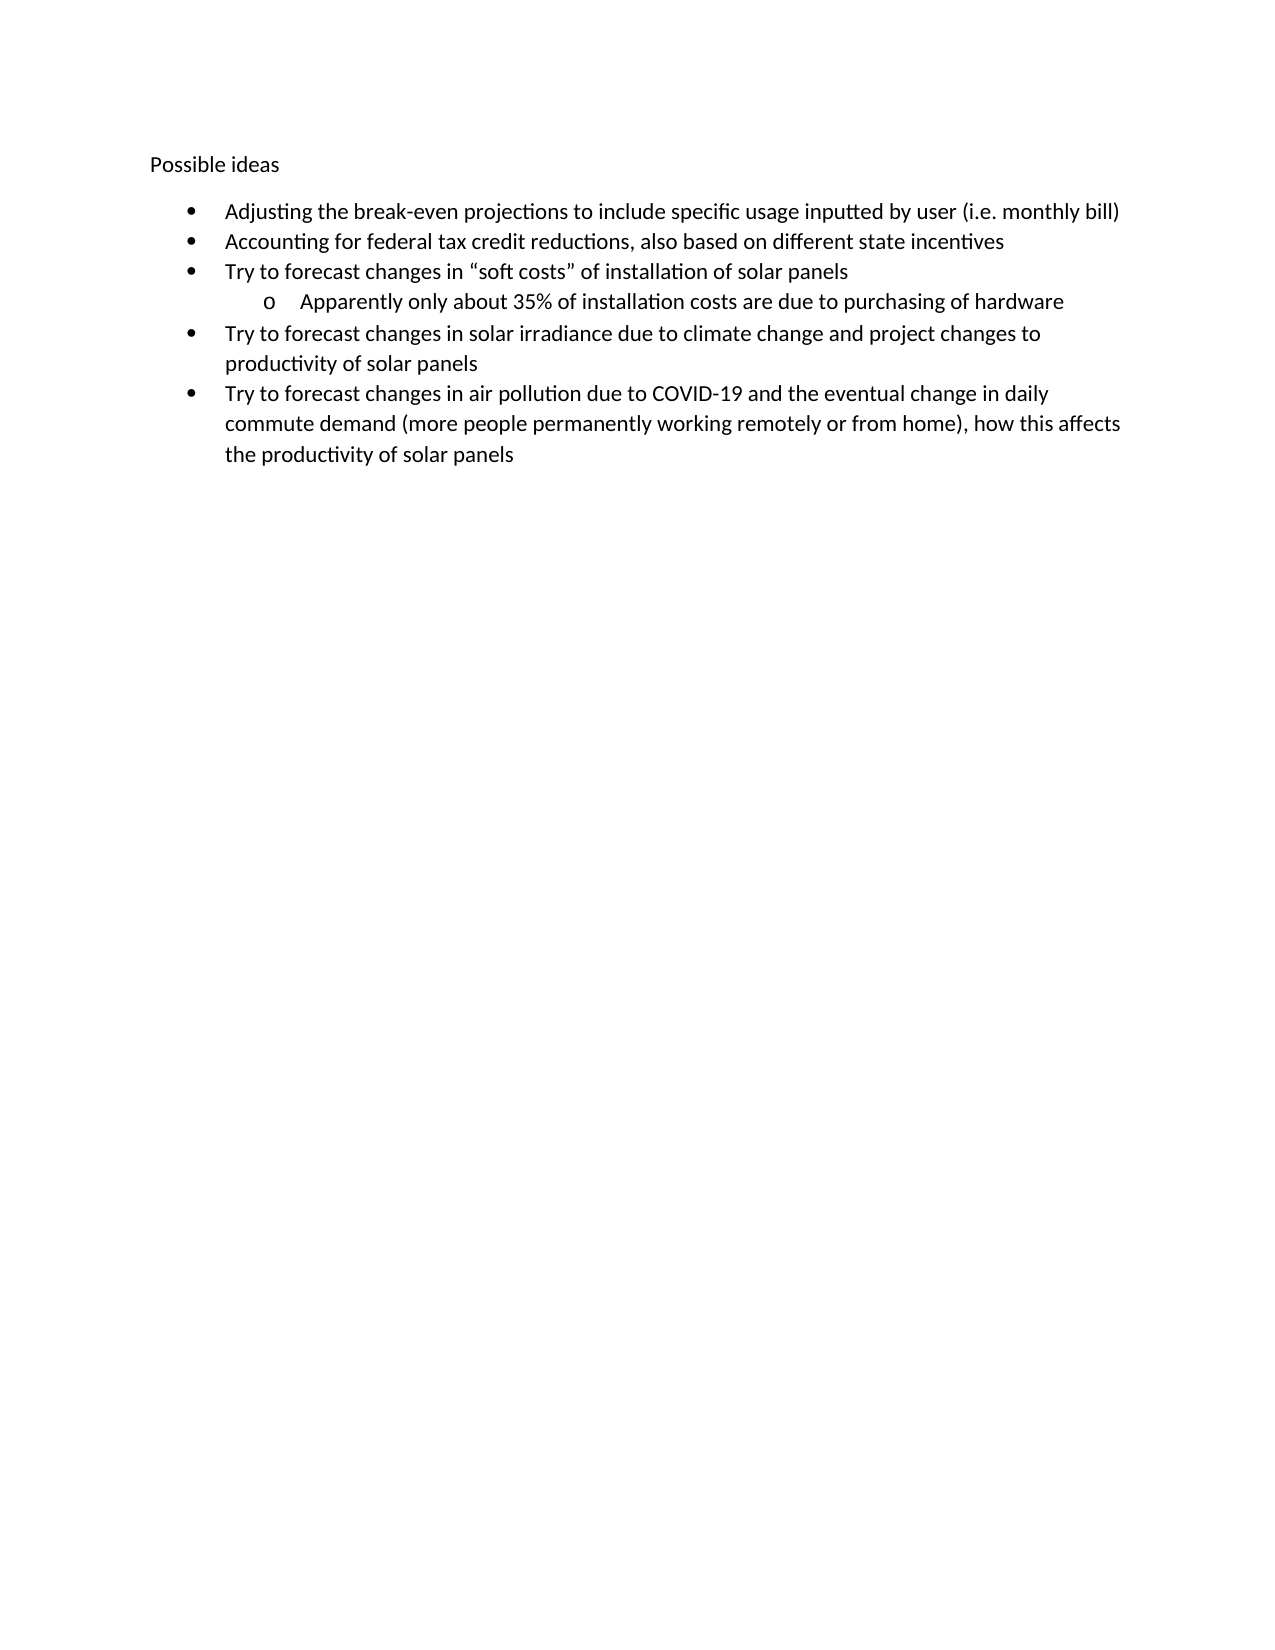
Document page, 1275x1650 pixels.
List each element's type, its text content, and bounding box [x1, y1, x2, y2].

list Apparently only about 35% of installation costs are due to purchasing of hardware [262, 287, 1125, 317]
list Adjusting the break-even projections to include specific usage inputted by user (i.e. monthly bill) [187, 197, 1125, 225]
list Try to forecast changes in air pollution due to COVID-19 and the eventual change in daily commute demand (more people permanently working remotely or from home), how this affects the productivity of solar panels [187, 379, 1125, 468]
text Possible ideas [150, 150, 1125, 178]
list Try to forecast changes in solar irradiance due to climate change and project changes to productivity of solar panels [187, 319, 1125, 377]
list Try to forecast changes in “soft costs” of installation of solar panels [187, 257, 1125, 285]
list Accounting for federal tax credit reductions, also based on different state incentives [187, 227, 1125, 255]
